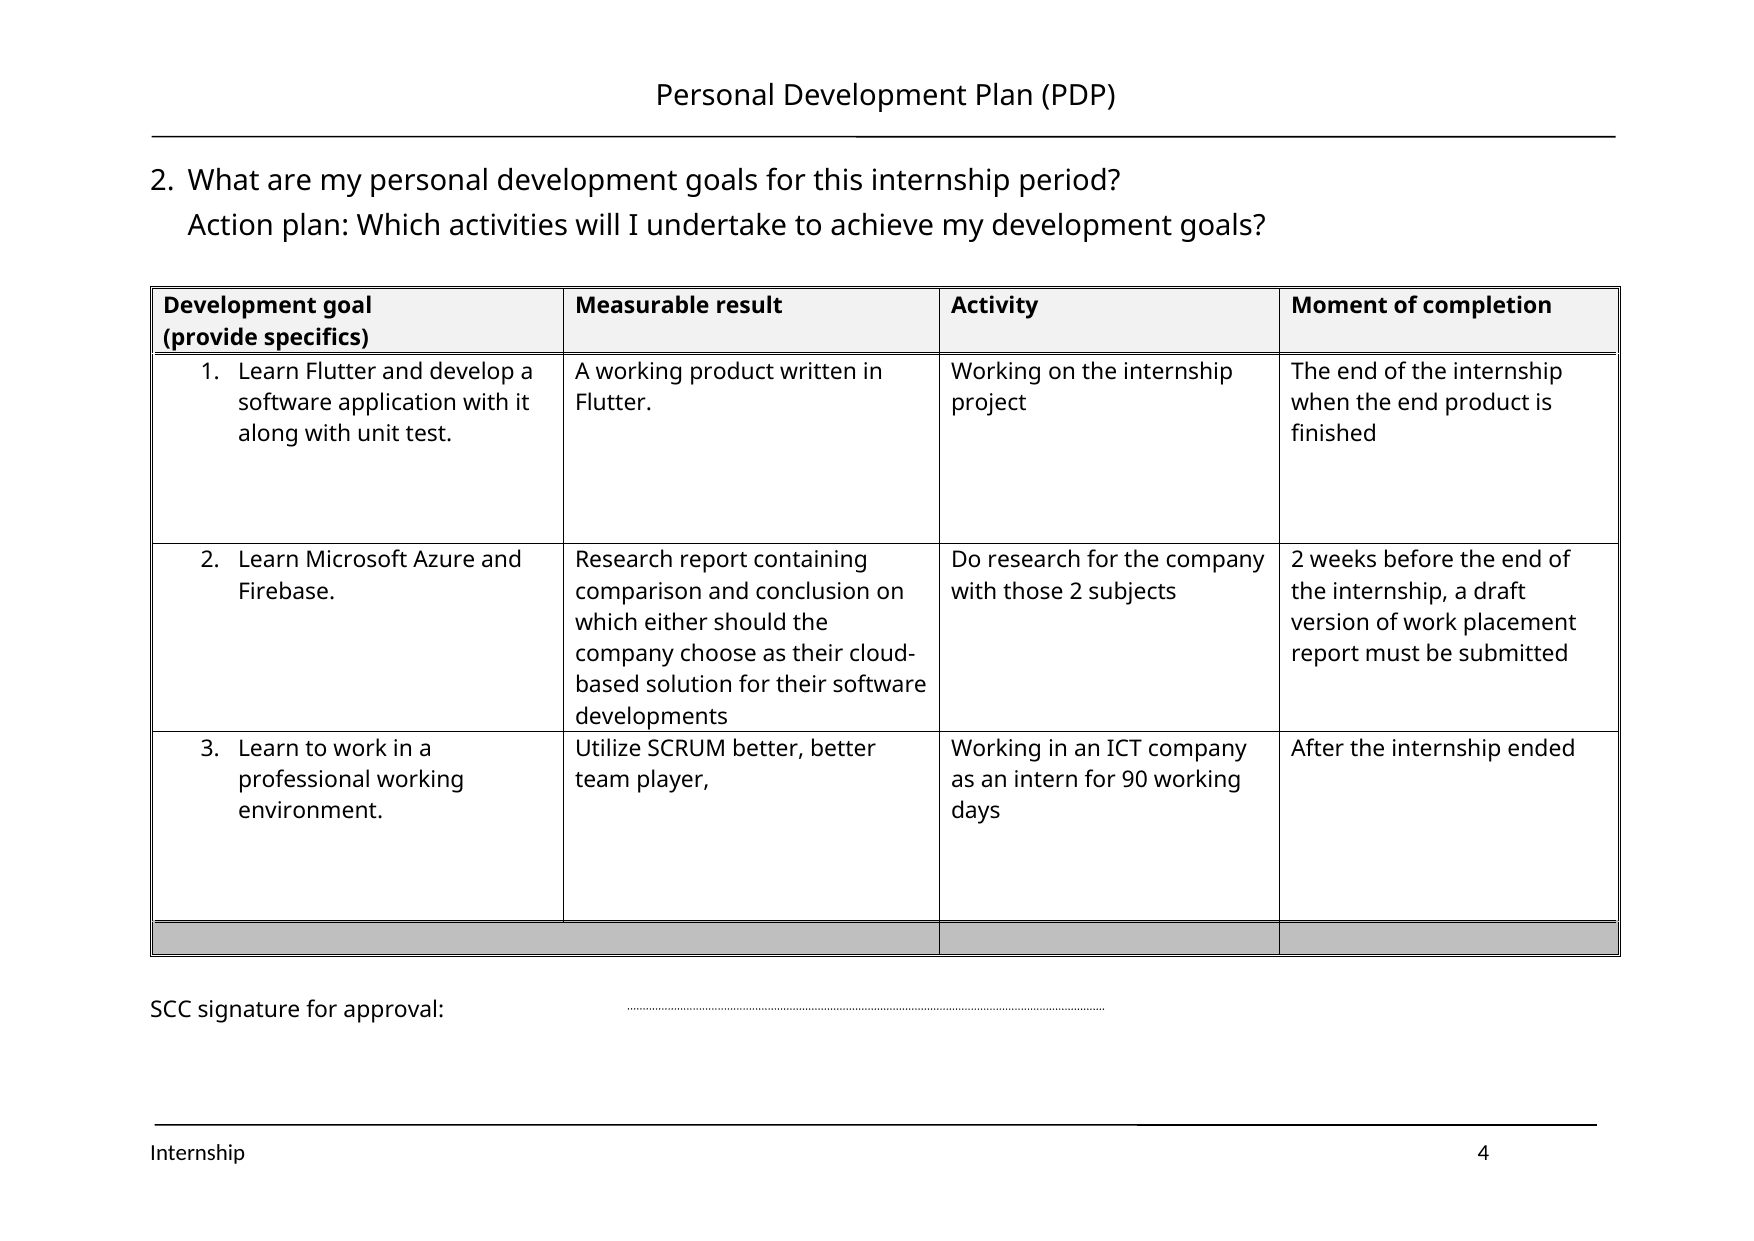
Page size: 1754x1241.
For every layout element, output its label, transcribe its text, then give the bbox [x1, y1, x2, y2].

table_cell After the internship ended [1280, 732, 1618, 919]
table_cell Learn Flutter and develop a software application with it along with unit test. [153, 352, 563, 542]
table_cell A working product written in Flutter. [564, 355, 939, 542]
list What are my personal development goals for this internship period? [150, 159, 1621, 199]
table_header Development goal (provide specifics) [153, 289, 563, 352]
table_cell Learn Microsoft Azure and Firebase. [153, 544, 563, 731]
table_header Activity [940, 289, 1279, 352]
table_cell 2 weeks before the end of the internship, a draft version of work placement report must be submitted [1280, 544, 1618, 731]
table_cell Working in an ICT company as an intern for 90 working days [940, 732, 1279, 919]
list Action plan: Which activities will I undertake to achieve my development goals? [187, 204, 1621, 244]
text SCC signature for approval: [150, 993, 1621, 1024]
table_header Measurable result [564, 289, 939, 352]
table_cell Research report containing comparison and conclusion on which either should the company choose as their cloud-based solution for their software developments [564, 544, 939, 731]
table_cell [1280, 920, 1618, 954]
table_cell Utilize SCRUM better, better team player, [564, 732, 939, 919]
table_cell Do research for the company with those 2 subjects [940, 544, 1279, 731]
table_cell The end of the internship when the end product is finished [1280, 352, 1618, 542]
table_cell [153, 920, 939, 954]
table_header Moment of completion [1280, 289, 1618, 352]
table_cell Learn to work in a professional working environment. [153, 732, 563, 919]
table_cell [940, 923, 1279, 954]
table_cell Working on the internship project [940, 355, 1279, 542]
